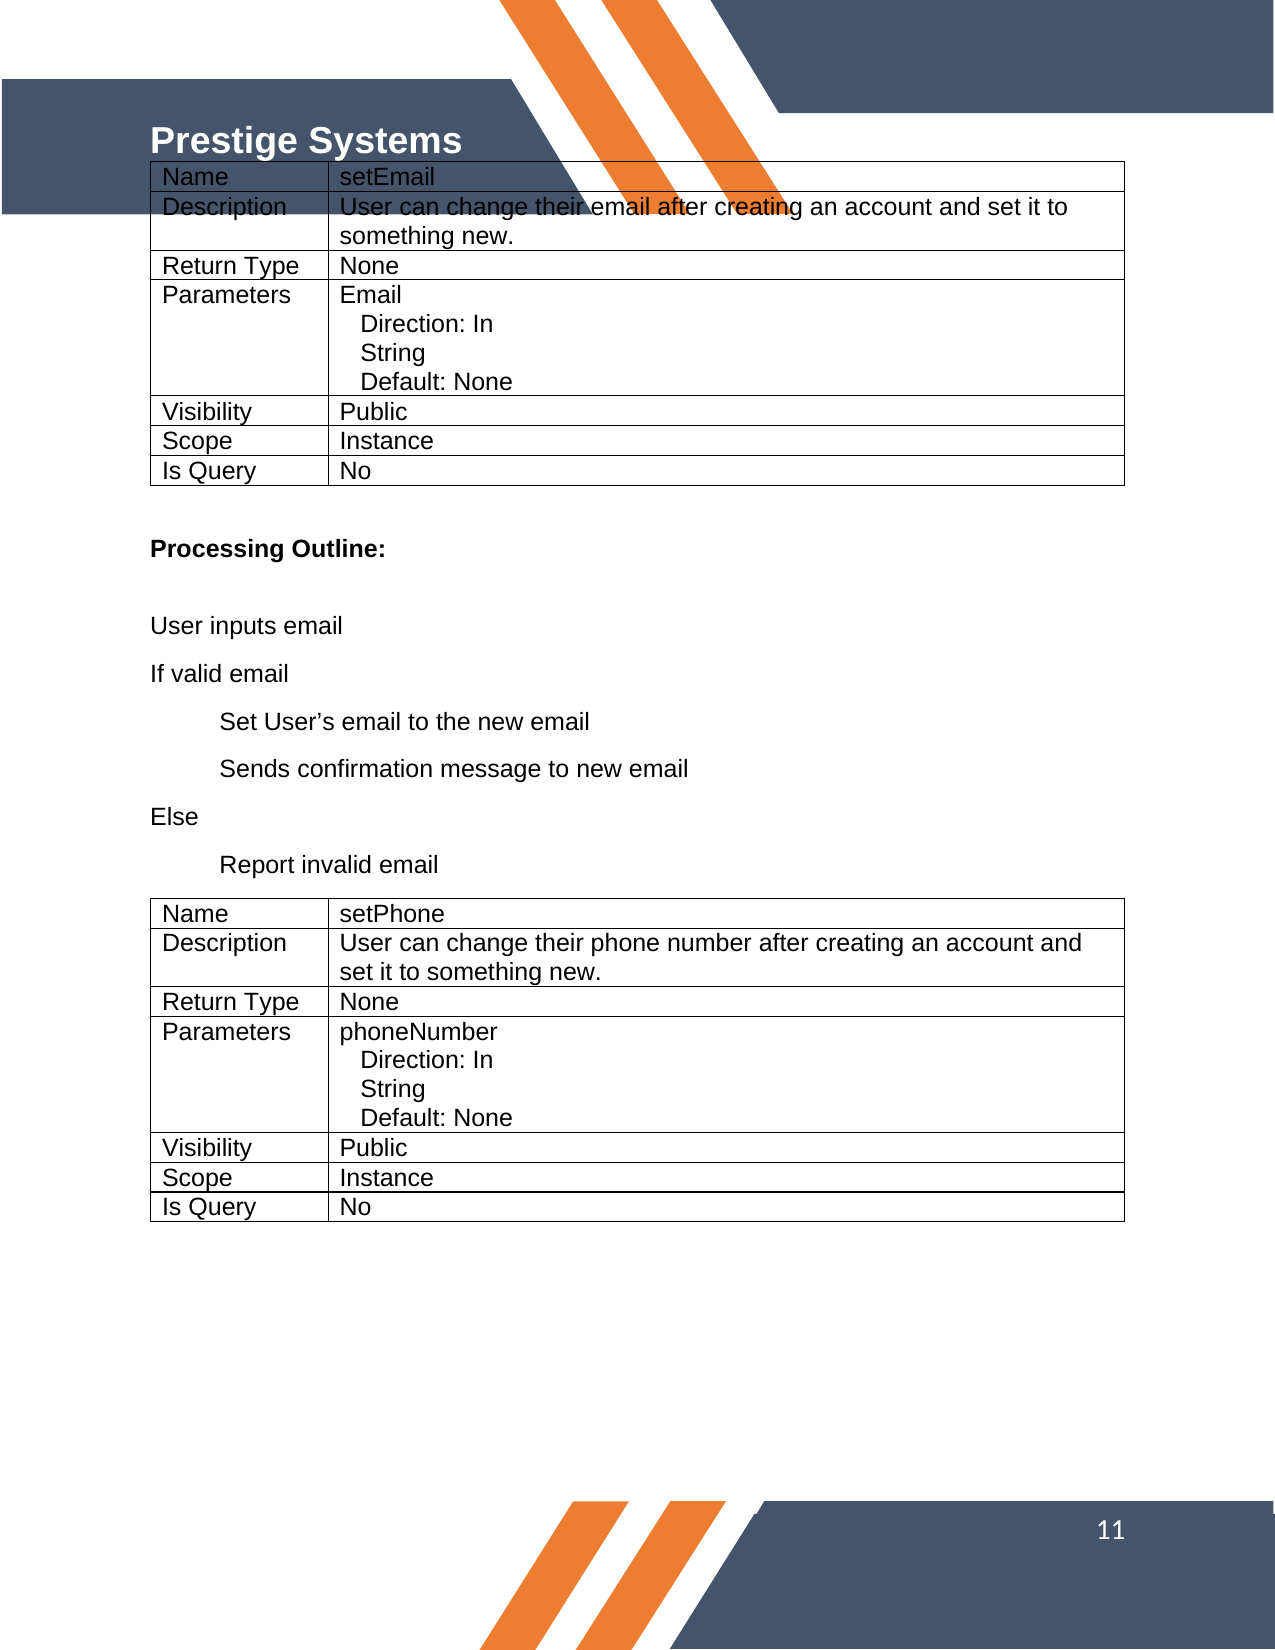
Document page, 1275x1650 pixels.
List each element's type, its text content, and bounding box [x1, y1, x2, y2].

table_cell User can change their email after creating an account and set it to something new. [329, 192, 1124, 249]
table_header setPhone [329, 899, 1124, 927]
table_header Name [151, 162, 328, 191]
text User inputs email [150, 611, 1125, 640]
table_header Name [151, 899, 328, 927]
table_cell Instance [329, 426, 1124, 455]
table_cell Visibility [151, 396, 328, 425]
table_cell phoneNumber Direction: In String Default: None [329, 1017, 1124, 1132]
table_cell Scope [151, 426, 328, 455]
table_cell Is Query [151, 1193, 328, 1221]
table_cell Instance [329, 1163, 1124, 1191]
table_cell Is Query [151, 456, 328, 485]
table_cell Parameters [151, 280, 328, 395]
table_cell Public [329, 396, 1124, 425]
table_cell Return Type [151, 987, 328, 1016]
text Sends confirmation message to new email [150, 754, 1125, 783]
table_cell Email Direction: In String Default: None [329, 280, 1124, 395]
text Else [150, 802, 1125, 831]
text If valid email [150, 659, 1125, 688]
table_cell None [329, 987, 1124, 1016]
table_cell Parameters [151, 1017, 328, 1132]
table_cell Return Type [151, 251, 328, 279]
text Processing Outline: [150, 533, 1125, 592]
text Report invalid email [150, 850, 1125, 879]
table_cell Description [151, 192, 328, 249]
table_cell Visibility [151, 1133, 328, 1162]
table_header setEmail [329, 162, 1124, 191]
table_cell None [329, 251, 1124, 279]
text Set User’s email to the new email [150, 707, 1125, 736]
table_cell Scope [151, 1163, 328, 1191]
table_cell Public [329, 1133, 1124, 1162]
table_cell No [329, 1193, 1124, 1221]
table_cell Description [151, 929, 328, 986]
table_cell No [329, 456, 1124, 485]
table_cell User can change their phone number after creating an account and set it to something new. [329, 929, 1124, 986]
